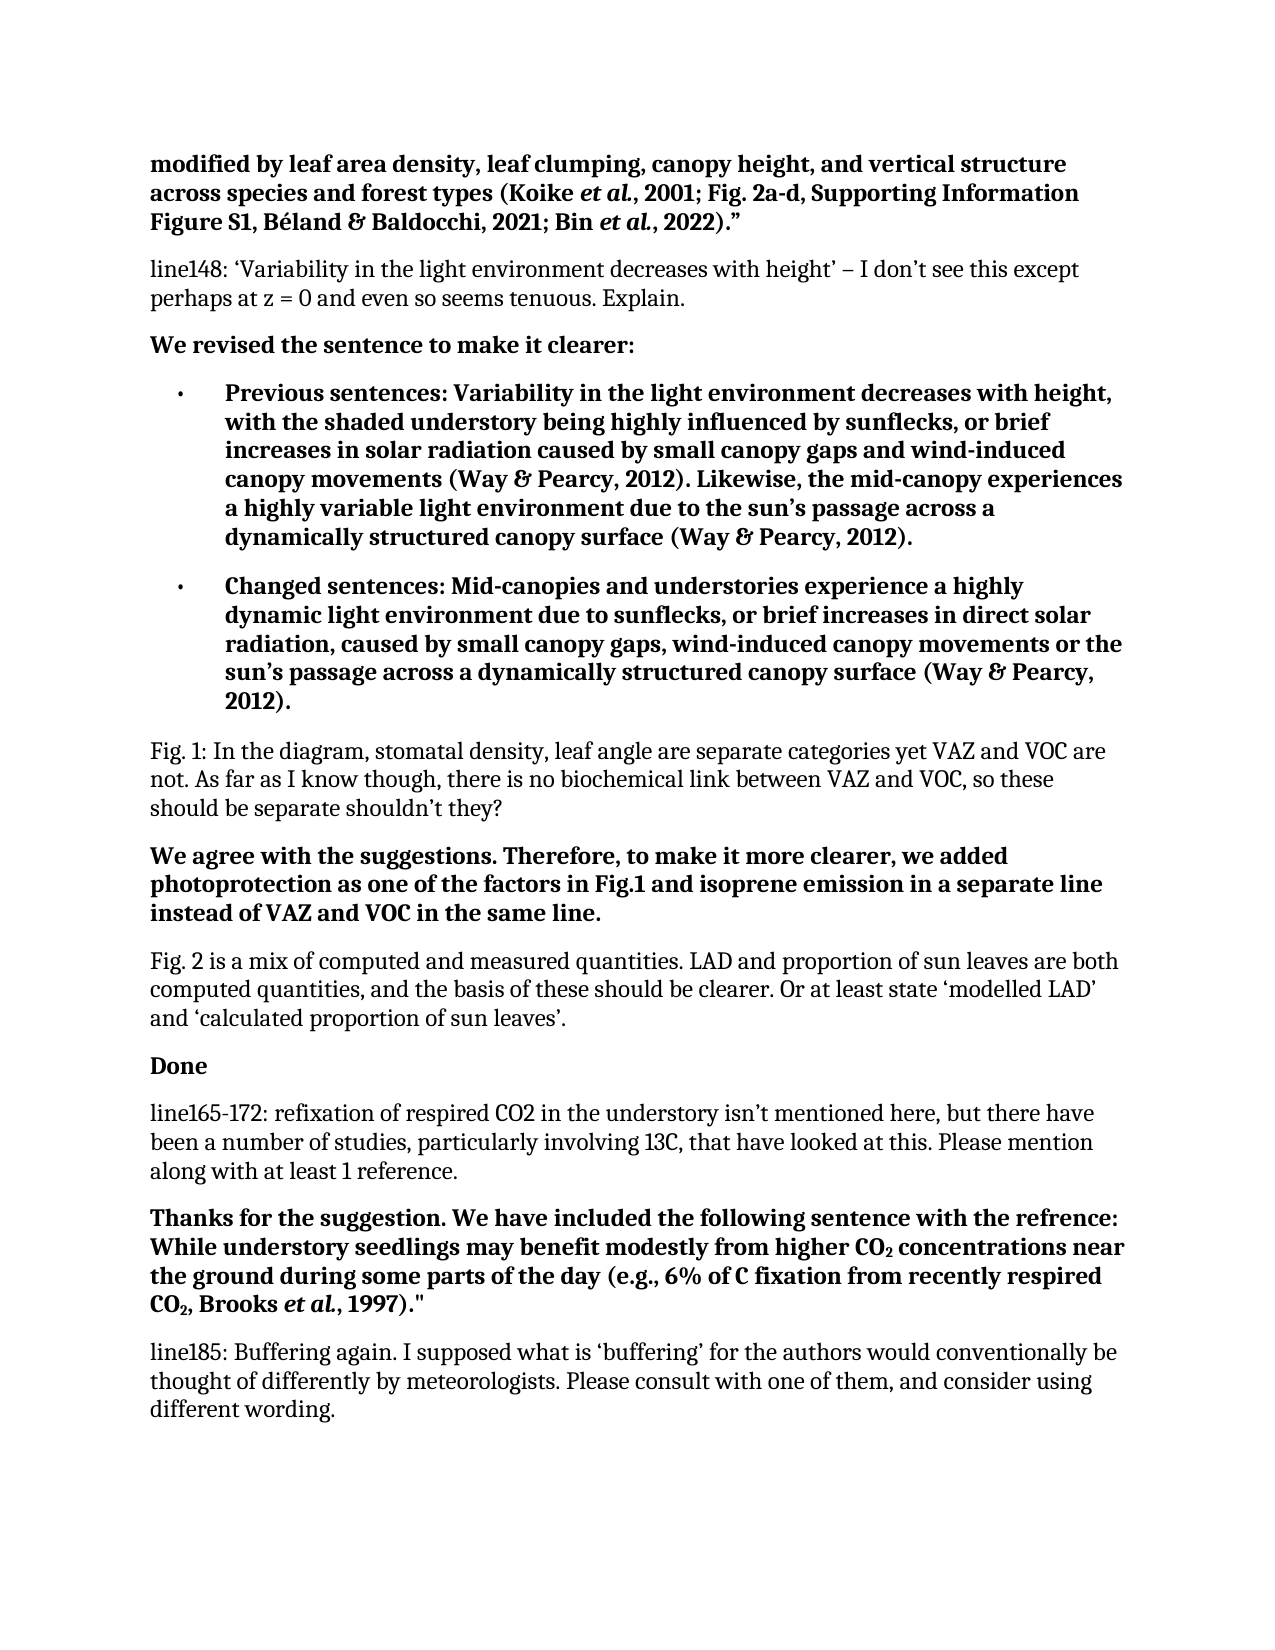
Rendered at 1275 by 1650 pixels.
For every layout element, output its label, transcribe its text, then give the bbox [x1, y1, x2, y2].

list Previous sentences: Variability in the light environment decreases with height, with the shaded understory being highly influenced by sunflecks, or brief increases in solar radiation caused by small canopy gaps and wind-induced canopy movements (Way & Pearcy, 2012). Likewise, the mid-canopy experiences a highly variable light environment due to the sun’s passage across a dynamically structured canopy surface (Way & Pearcy, 2012). [175, 379, 1125, 551]
text line165-172: refixation of respired CO2 in the understory isn’t mentioned here, but there have been a number of studies, particularly involving 13C, that have looked at this. Please mention along with at least 1 reference. [150, 1099, 1125, 1185]
text line185: Buffering again. I supposed what is ‘buffering’ for the authors would conventionally be thought of differently by meteorologists. Please consult with one of them, and consider using different wording. [150, 1338, 1125, 1424]
list Changed sentences: Mid-canopies and understories experience a highly dynamic light environment due to sunflecks, or brief increases in direct solar radiation, caused by small canopy gaps, wind-induced canopy movements or the sun’s passage across a dynamically structured canopy surface (Way & Pearcy, 2012). [175, 572, 1125, 716]
text Fig. 2 is a mix of computed and measured quantities. LAD and proportion of sun leaves are both computed quantities, and the basis of these should be clearer. Or at least state ‘modelled LAD’ and ‘calculated proportion of sun leaves’. [150, 947, 1125, 1033]
text Done [150, 1052, 1125, 1080]
text Fig. 1: In the diagram, stomatal density, leaf angle are separate categories yet VAZ and VOC are not. As far as I know though, there is no biochemical link between VAZ and VOC, so these should be separate shouldn’t they? [150, 737, 1125, 823]
text line148: ‘Variability in the light environment decreases with height’ – I don’t see this except perhaps at z = 0 and even so seems tenuous. Explain. [150, 255, 1125, 312]
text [150, 150, 1125, 236]
text We agree with the suggestions. Therefore, to make it more clearer, we added photoprotection as one of the factors in Fig.1 and isoprene emission in a separate line instead of VAZ and VOC in the same line. [150, 842, 1125, 928]
text Thanks for the suggestion. We have included the following sentence with the refrence: While understory seedlings may benefit modestly from higher CO2 concentrations near the ground during some parts of the day (e.g., 6% of C fixation from recently respired CO2, Brooks et al., 1997)." [150, 1204, 1125, 1319]
text We revised the sentence to make it clearer: [150, 331, 1125, 360]
